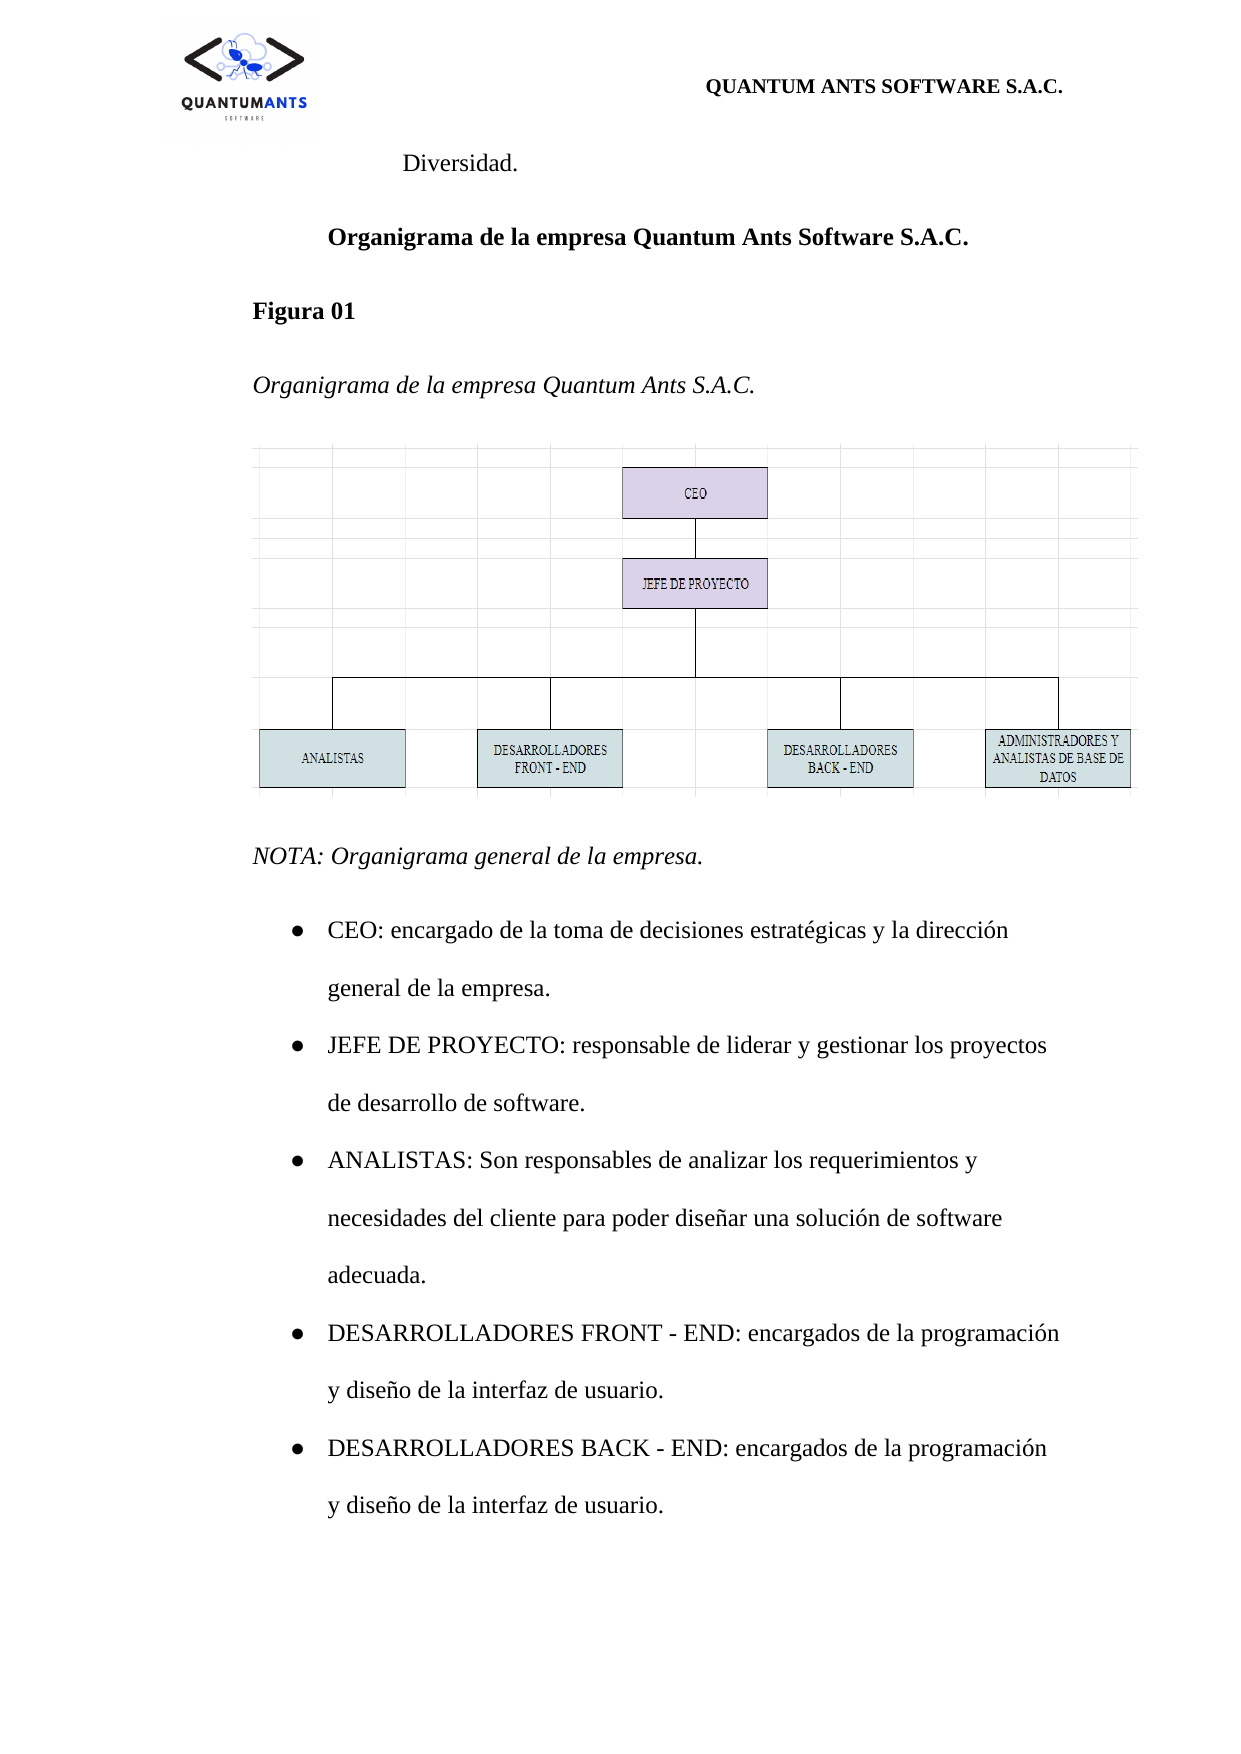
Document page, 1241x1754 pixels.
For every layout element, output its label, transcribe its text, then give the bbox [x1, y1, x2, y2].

text Organigrama de la empresa Quantum Ants Software S.A.C. [327, 222, 1063, 251]
picture [252, 444, 1138, 797]
picture [159, 19, 323, 147]
list ANALISTAS: Son responsables de analizar los requerimientos y necesidades del cliente para poder diseñar una solución de software adecuada. [290, 1145, 1063, 1289]
list JEFE DE PROYECTO: responsable de liderar y gestionar los proyectos de desarrollo de software. [290, 1030, 1063, 1116]
text Diversidad. [402, 148, 1063, 176]
list DESARROLLADORES BACK - END: encargados de la programación y diseño de la interfaz de usuario. [290, 1433, 1063, 1519]
list CEO: encargado de la toma de decisiones estratégicas y la dirección general de la empresa. [290, 915, 1063, 1001]
text NOTA: Organigrama general de la empresa. [252, 841, 1063, 870]
list DESARROLLADORES FRONT - END: encargados de la programación y diseño de la interfaz de usuario. [290, 1318, 1063, 1404]
text Organigrama de la empresa Quantum Ants S.A.C. [252, 370, 1063, 399]
text Figura 01 [252, 296, 1063, 325]
